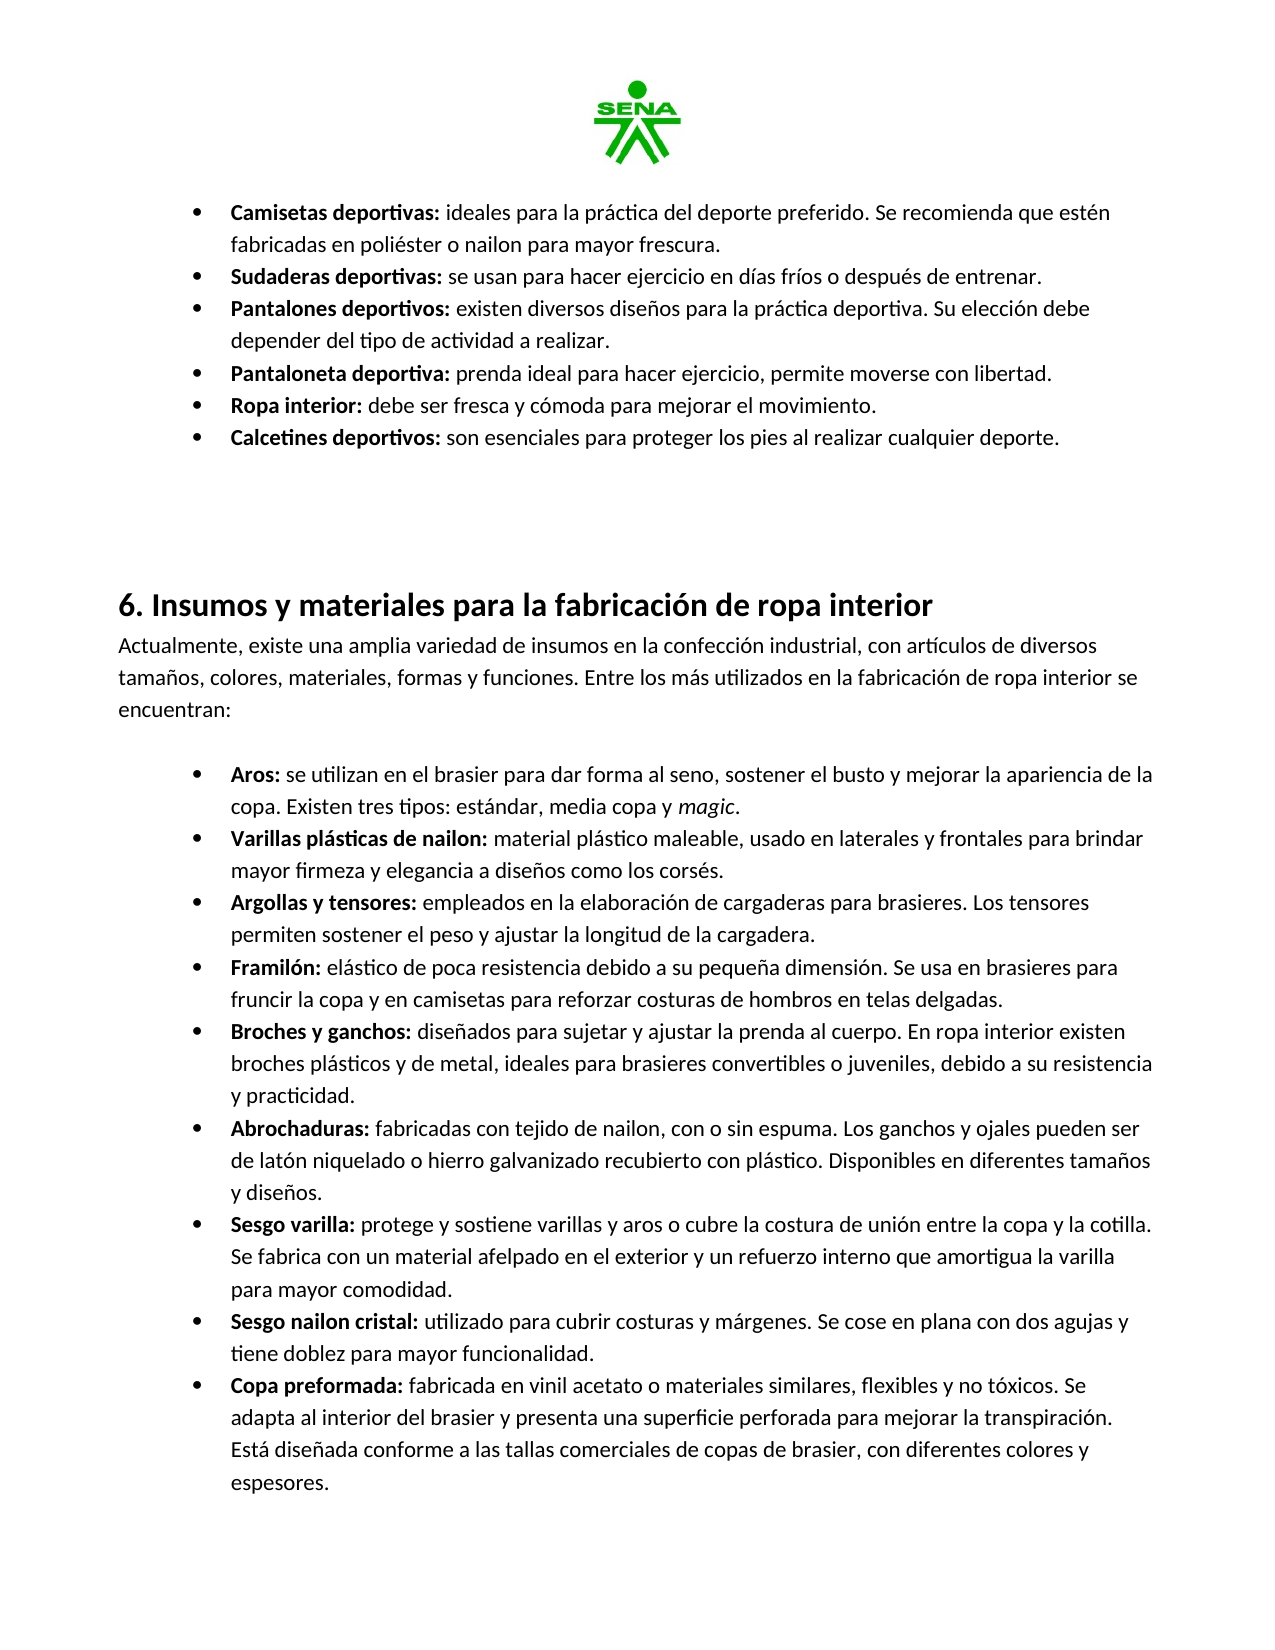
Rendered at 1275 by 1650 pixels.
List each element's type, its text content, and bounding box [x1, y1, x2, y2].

list Pantaloneta deportiva: prenda ideal para hacer ejercicio, permite moverse con libertad. [193, 359, 1157, 387]
text 6. Insumos y materiales para la fabricación de ropa interior [118, 584, 1157, 625]
text Actualmente, existe una amplia variedad de insumos en la confección industrial, con artículos de diversos tamaños, colores, materiales, formas y funciones. Entre los más utilizados en la fabricación de ropa interior se encuentran: [118, 631, 1157, 723]
list Copa preformada: fabricada en vinil acetato o materiales similares, flexibles y no tóxicos. Se adapta al interior del brasier y presenta una superficie perforada para mejorar la transpiración. Está diseñada conforme a las tallas comerciales de copas de brasier, con diferentes colores y espesores. [193, 1371, 1157, 1496]
list Varillas plásticas de nailon: material plástico maleable, usado en laterales y frontales para brindar mayor firmeza y elegancia a diseños como los corsés. [193, 824, 1157, 884]
picture [588, 75, 687, 172]
list Broches y ganchos: diseñados para sujetar y ajustar la prenda al cuerpo. En ropa interior existen broches plásticos y de metal, ideales para brasieres convertibles o juveniles, debido a su resistencia y practicidad. [193, 1017, 1157, 1109]
list Sudaderas deportivas: se usan para hacer ejercicio en días fríos o después de entrenar. [193, 262, 1157, 290]
list Calcetines deportivos: son esenciales para proteger los pies al realizar cualquier deporte. [193, 423, 1157, 451]
list Sesgo nailon cristal: utilizado para cubrir costuras y márgenes. Se cose en plana con dos agujas y tiene doblez para mayor funcionalidad. [193, 1307, 1157, 1367]
list Aros: se utilizan en el brasier para dar forma al seno, sostener el busto y mejorar la apariencia de la copa. Existen tres tipos: estándar, media copa y magic. [193, 760, 1157, 820]
list Abrochaduras: fabricadas con tejido de nailon, con o sin espuma. Los ganchos y ojales pueden ser de latón niquelado o hierro galvanizado recubierto con plástico. Disponibles en diferentes tamaños y diseños. [193, 1114, 1157, 1206]
list Ropa interior: debe ser fresca y cómoda para mejorar el movimiento. [193, 391, 1157, 419]
list Sesgo varilla: protege y sostiene varillas y aros o cubre la costura de unión entre la copa y la cotilla. Se fabrica con un material afelpado en el exterior y un refuerzo interno que amortigua la varilla para mayor comodidad. [193, 1210, 1157, 1303]
list Pantalones deportivos: existen diversos diseños para la práctica deportiva. Su elección debe depender del tipo de actividad a realizar. [193, 294, 1157, 355]
list Camisetas deportivas: ideales para la práctica del deporte preferido. Se recomienda que estén fabricadas en poliéster o nailon para mayor frescura. [193, 198, 1157, 258]
list Framilón: elástico de poca resistencia debido a su pequeña dimensión. Se usa en brasieres para fruncir la copa y en camisetas para reforzar costuras de hombros en telas delgadas. [193, 953, 1157, 1013]
list Argollas y tensores: empleados en la elaboración de cargaderas para brasieres. Los tensores permiten sostener el peso y ajustar la longitud de la cargadera. [193, 888, 1157, 949]
